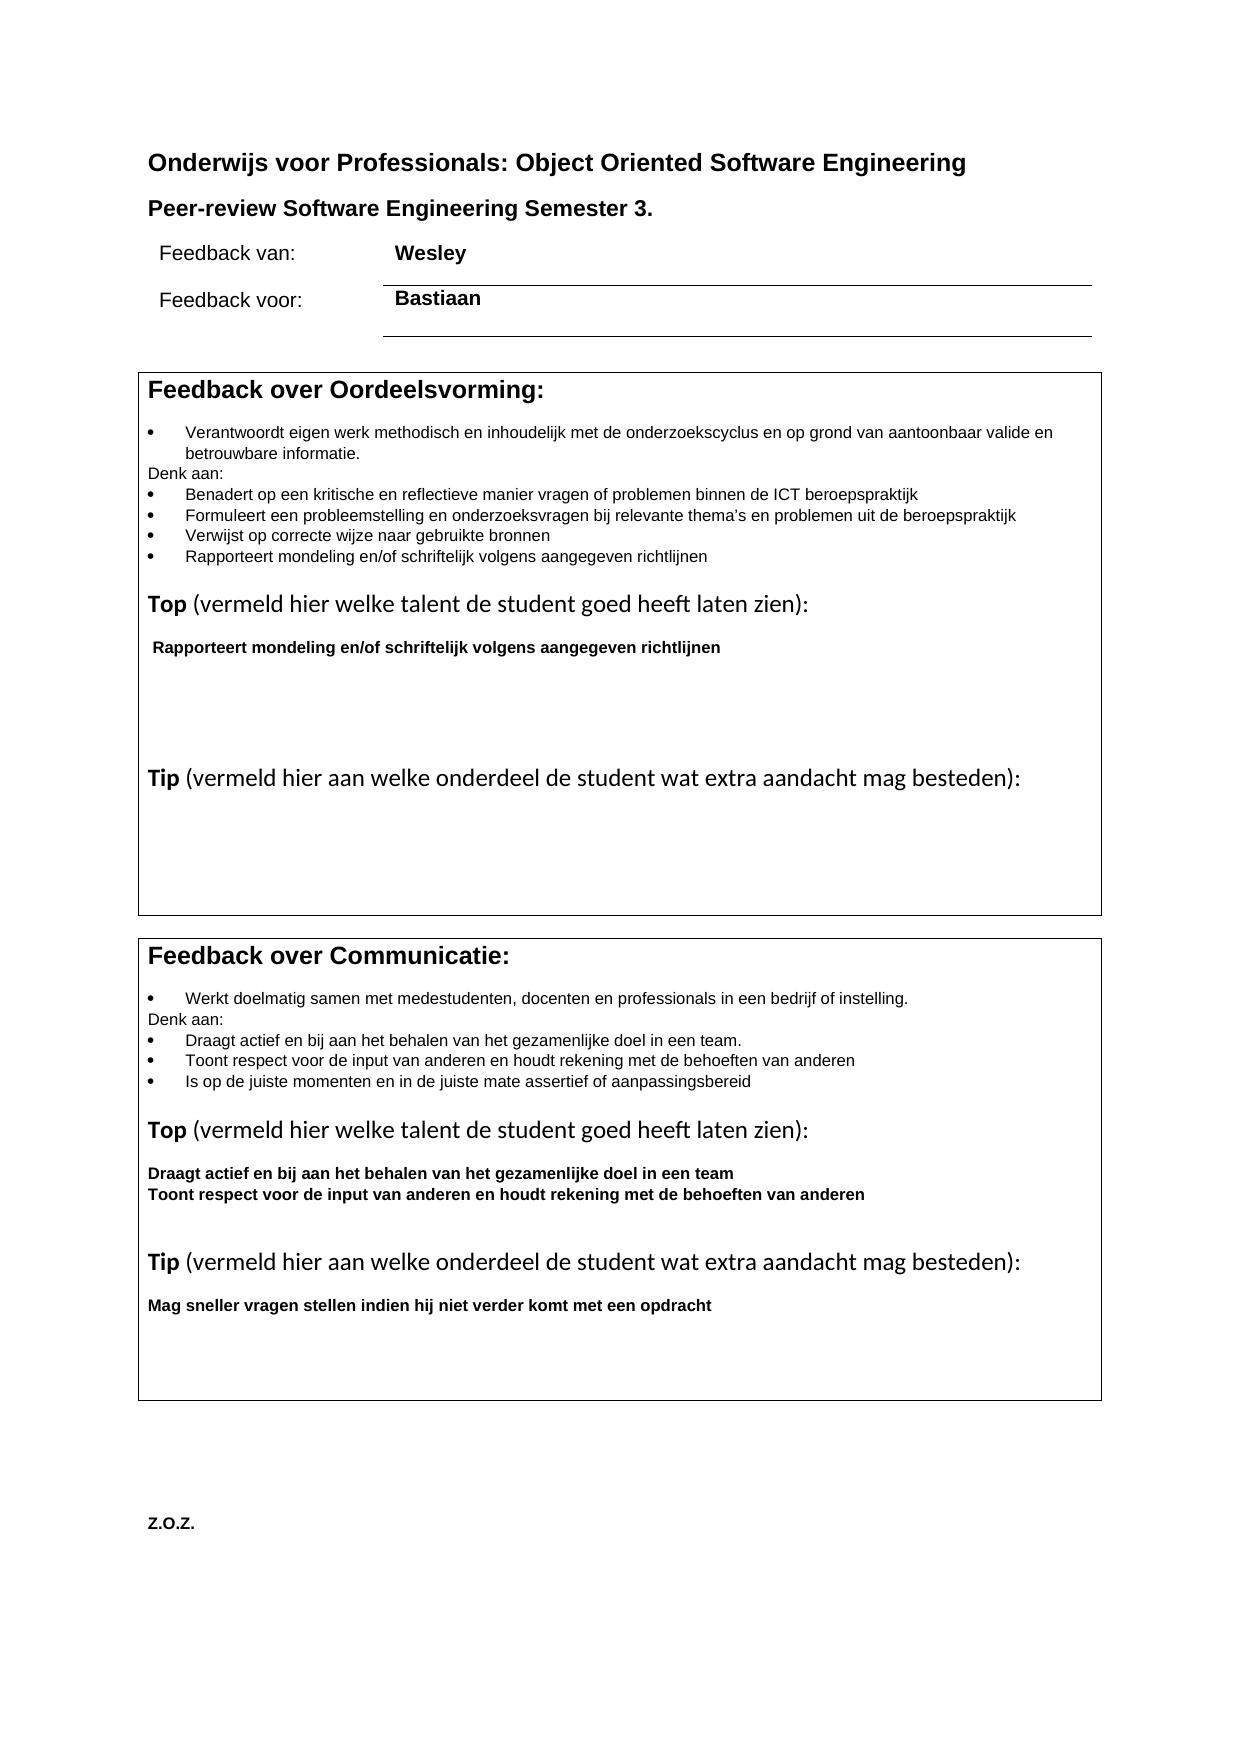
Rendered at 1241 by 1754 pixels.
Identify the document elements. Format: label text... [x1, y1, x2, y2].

list Formuleert een probleemstelling en onderzoeksvragen bij relevante thema’s en problemen uit de beroepspraktijk [139, 502, 1101, 523]
text Peer-review Software Engineering Semester 3. [148, 195, 1093, 222]
text Tip (vermeld hier aan welke onderdeel de student wat extra aandacht mag besteden): [139, 758, 1101, 792]
table_header Feedback van: Feedback voor: [148, 240, 383, 336]
text Z.O.Z. [148, 1514, 1093, 1533]
list Draagt actief en bij aan het behalen van het gezamenlijke doel in een team. [139, 1027, 1101, 1048]
table_cell Bastiaan [383, 286, 1092, 336]
text Toont respect voor de input van anderen en houdt rekening met de behoeften van anderen [139, 1181, 1101, 1204]
list Rapporteert mondeling en/of schriftelijk volgens aangegeven richtlijnen [139, 544, 1101, 566]
text Top (vermeld hier welke talent de student goed heeft laten zien): [139, 585, 1101, 619]
text Mag sneller vragen stellen indien hij niet verder komt met een opdracht [139, 1293, 1101, 1315]
list Toont respect voor de input van anderen en houdt rekening met de behoeften van anderen [139, 1048, 1101, 1069]
table_header Wesley [383, 240, 1092, 285]
text Denk aan: [139, 461, 1101, 482]
text Feedback over Communicatie: [139, 939, 1101, 970]
text Top (vermeld hier welke talent de student goed heeft laten zien): [139, 1111, 1101, 1145]
list Verantwoordt eigen werk methodisch en inhoudelijk met de onderzoekscyclus en op grond van aantoonbaar valide en betrouwbare informatie. [139, 420, 1101, 461]
text Draagt actief en bij aan het behalen van het gezamenlijke doel in een team [139, 1161, 1101, 1181]
list Verwijst op correcte wijze naar gebruikte bronnen [139, 523, 1101, 544]
text Feedback over Oordeelsvorming: [139, 373, 1101, 404]
text Rapporteert mondeling en/of schriftelijk volgens aangegeven richtlijnen [139, 635, 1101, 657]
list Is op de juiste momenten en in de juiste mate assertief of aanpassingsbereid [139, 1069, 1101, 1091]
text Denk aan: [139, 1007, 1101, 1027]
text Onderwijs voor Professionals: Object Oriented Software Engineering [148, 148, 1093, 176]
text Tip (vermeld hier aan welke onderdeel de student wat extra aandacht mag besteden): [139, 1243, 1101, 1277]
list Werkt doelmatig samen met medestudenten, docenten en professionals in een bedrijf of instelling. [139, 986, 1101, 1007]
list Benadert op een kritische en reflectieve manier vragen of problemen binnen de ICT beroepspraktijk [139, 482, 1101, 502]
